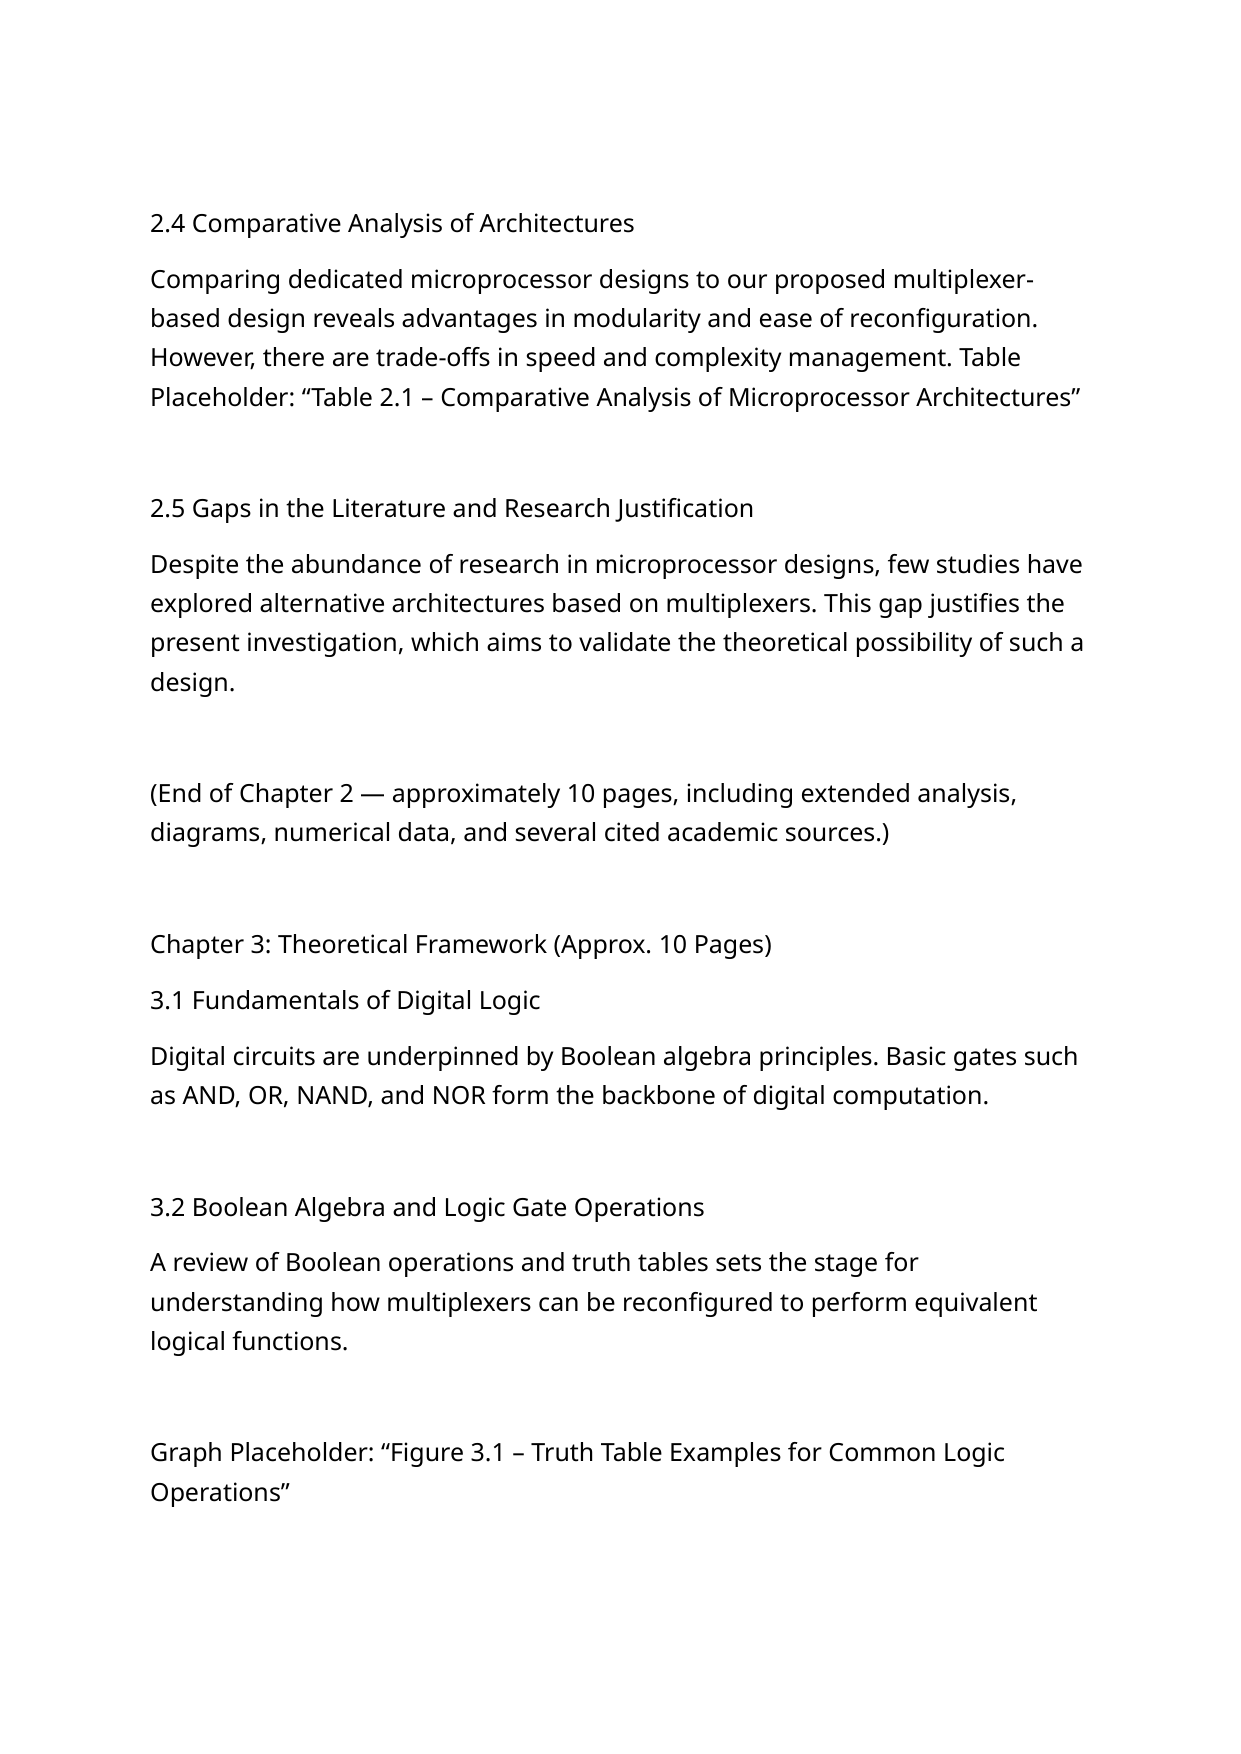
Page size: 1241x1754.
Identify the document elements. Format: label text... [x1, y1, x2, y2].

text Comparing dedicated microprocessor designs to our proposed multiplexer-based design reveals advantages in modularity and ease of reconfiguration. However, there are trade-offs in speed and complexity management. Table Placeholder: “Table 2.1 – Comparative Analysis of Microprocessor Architectures” [150, 262, 1090, 413]
text 3.2 Boolean Algebra and Logic Gate Operations [150, 1189, 1090, 1223]
text A review of Boolean operations and truth tables sets the stage for understanding how multiplexers can be reconfigured to perform equivalent logical functions. [150, 1245, 1090, 1357]
text Chapter 3: Theoretical Framework (Approx. 10 Pages) [150, 927, 1090, 961]
text Graph Placeholder: “Figure 3.1 – Truth Table Examples for Common Logic Operations” [150, 1435, 1090, 1508]
text 2.5 Gaps in the Literature and Research Justification [150, 491, 1090, 525]
text 3.1 Fundamentals of Digital Logic [150, 982, 1090, 1017]
text Despite the abundance of research in microprocessor designs, few studies have explored alternative architectures based on multiplexers. This gap justifies the present investigation, which aims to validate the theoretical possibility of such a design. [150, 547, 1090, 698]
text Digital circuits are underpinned by Boolean algebra principles. Basic gates such as AND, OR, NAND, and NOR form the backbone of digital computation. [150, 1038, 1090, 1112]
text 2.4 Comparative Analysis of Architectures [150, 206, 1090, 240]
text (End of Chapter 2 — approximately 10 pages, including extended analysis, diagrams, numerical data, and several cited academic sources.) [150, 776, 1090, 849]
